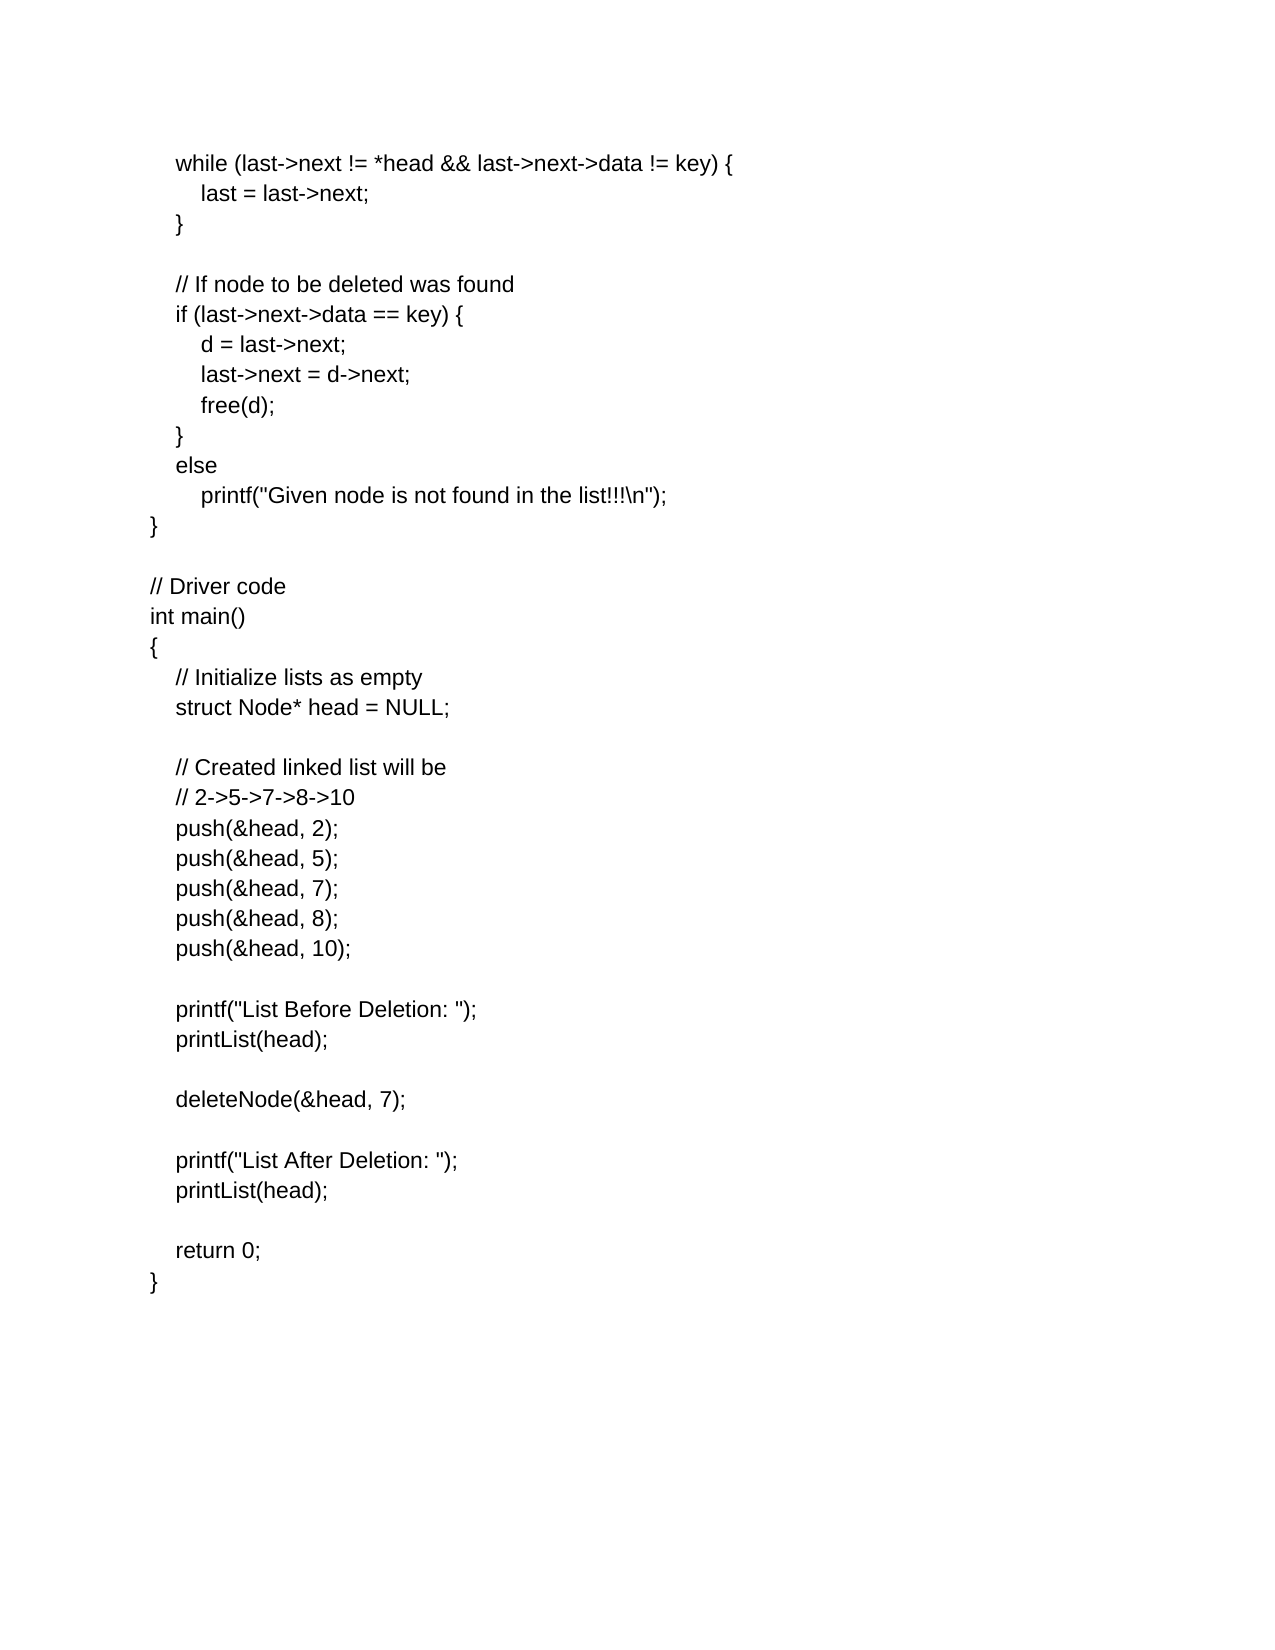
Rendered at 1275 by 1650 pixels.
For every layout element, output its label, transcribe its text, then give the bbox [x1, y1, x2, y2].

text { [150, 633, 1125, 660]
text if (last->next->data == key) { [150, 301, 1125, 327]
text // Initialize lists as empty [150, 663, 1125, 690]
text while (last->next != *head && last->next->data != key) { [150, 150, 1125, 176]
text int main() [150, 603, 1125, 629]
text last = last->next; [150, 180, 1125, 207]
text else [150, 452, 1125, 478]
text } [150, 210, 1125, 237]
text printf("Given node is not found in the list!!!\n"); [150, 482, 1125, 509]
text push(&head, 8); [150, 905, 1125, 932]
text push(&head, 2); [150, 814, 1125, 841]
text struct Node* head = NULL; [150, 694, 1125, 720]
text printf("List After Deletion: "); [150, 1147, 1125, 1173]
text d = last->next; [150, 331, 1125, 358]
text // 2->5->7->8->10 [150, 784, 1125, 811]
text printList(head); [150, 1177, 1125, 1203]
text // If node to be deleted was found [150, 271, 1125, 297]
text push(&head, 5); [150, 845, 1125, 871]
text // Driver code [150, 573, 1125, 599]
text last->next = d->next; [150, 361, 1125, 388]
text printList(head); [150, 1026, 1125, 1052]
text push(&head, 10); [150, 935, 1125, 962]
text } [150, 512, 1125, 539]
text printf("List Before Deletion: "); [150, 996, 1125, 1022]
text return 0; [150, 1237, 1125, 1264]
text free(d); [150, 392, 1125, 418]
text // Created linked list will be [150, 754, 1125, 781]
text deleteNode(&head, 7); [150, 1086, 1125, 1113]
text } [150, 1268, 1125, 1294]
text push(&head, 7); [150, 875, 1125, 901]
text } [150, 422, 1125, 448]
